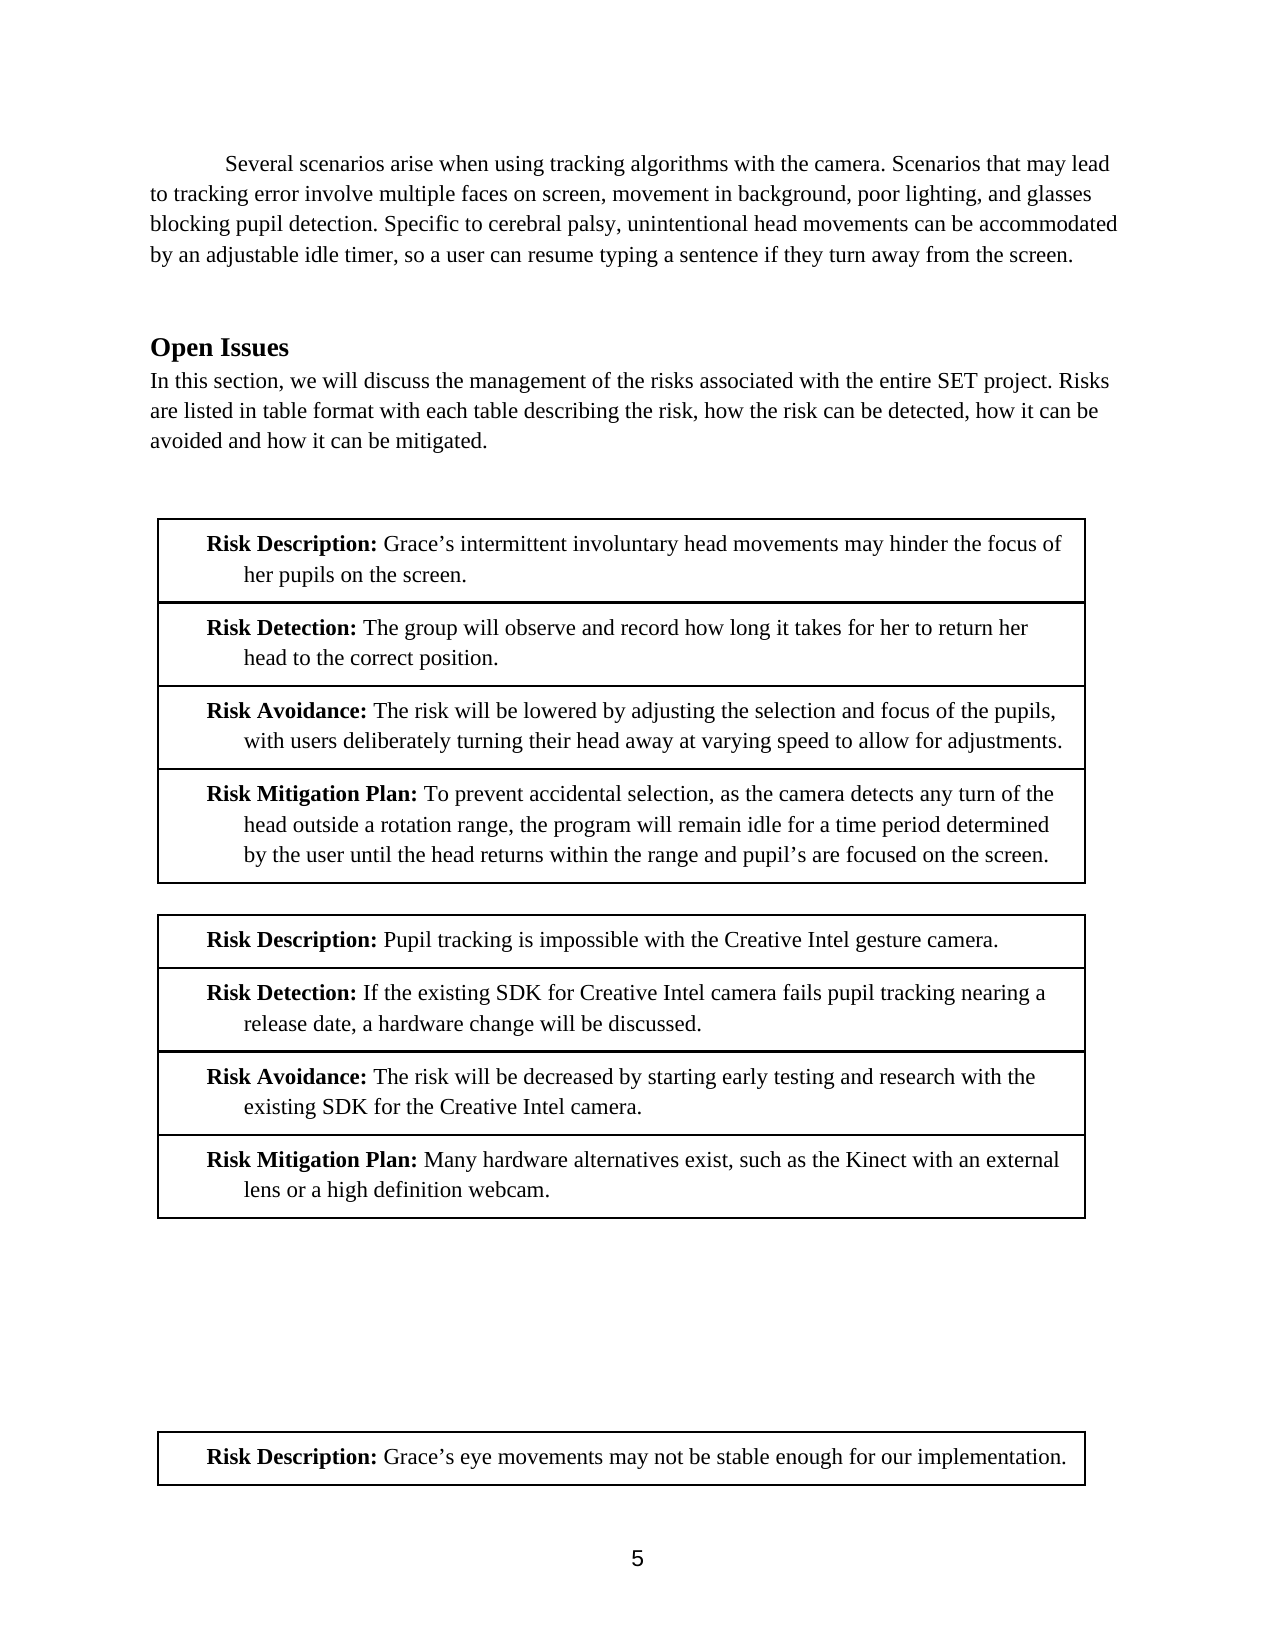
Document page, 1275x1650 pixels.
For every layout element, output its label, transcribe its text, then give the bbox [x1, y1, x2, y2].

table_cell Risk Avoidance: The risk will be decreased by starting early testing and research with the existing SDK for the Creative Intel camera. [159, 1053, 1084, 1134]
table_header Risk Description: Grace’s eye movements may not be stable enough for our implementation. [159, 1433, 1084, 1484]
table_cell Risk Detection: The group will observe and record how long it takes for her to return her head to the correct position. [159, 604, 1084, 685]
table_header Risk Description: Grace’s intermittent involuntary head movements may hinder the focus of her pupils on the screen. [159, 520, 1084, 601]
table_cell Risk Mitigation Plan: Many hardware alternatives exist, such as the Kinect with an external lens or a high definition webcam. [159, 1136, 1084, 1217]
table_cell Risk Mitigation Plan: To prevent accidental selection, as the camera detects any turn of the head outside a rotation range, the program will remain idle for a time period determined by the user until the head returns within the range and pupil’s are focused on the screen. [159, 770, 1084, 882]
table_cell Risk Detection: If the existing SDK for Creative Intel camera fails pupil tracking nearing a release date, a hardware change will be discussed. [159, 969, 1084, 1050]
text Several scenarios arise when using tracking algorithms with the camera. Scenarios that may lead to tracking error involve multiple faces on screen, movement in background, poor lighting, and glasses blocking pupil detection. Specific to cerebral palsy, unintentional head movements can be accommodated by an adjustable idle timer, so a user can resume typing a sentence if they turn away from the screen. [150, 150, 1125, 267]
text In this section, we will discuss the management of the risks associated with the entire SET project. Risks are listed in table format with each table describing the risk, how the risk can be detected, how it can be avoided and how it can be mitigated. [150, 367, 1125, 454]
table_cell Risk Avoidance: The risk will be lowered by adjusting the selection and focus of the pupils, with users deliberately turning their head away at varying speed to allow for adjustments. [159, 687, 1084, 768]
table_header Risk Description: Pupil tracking is impossible with the Creative Intel gesture camera. [159, 916, 1084, 967]
text Open Issues [150, 331, 1125, 362]
